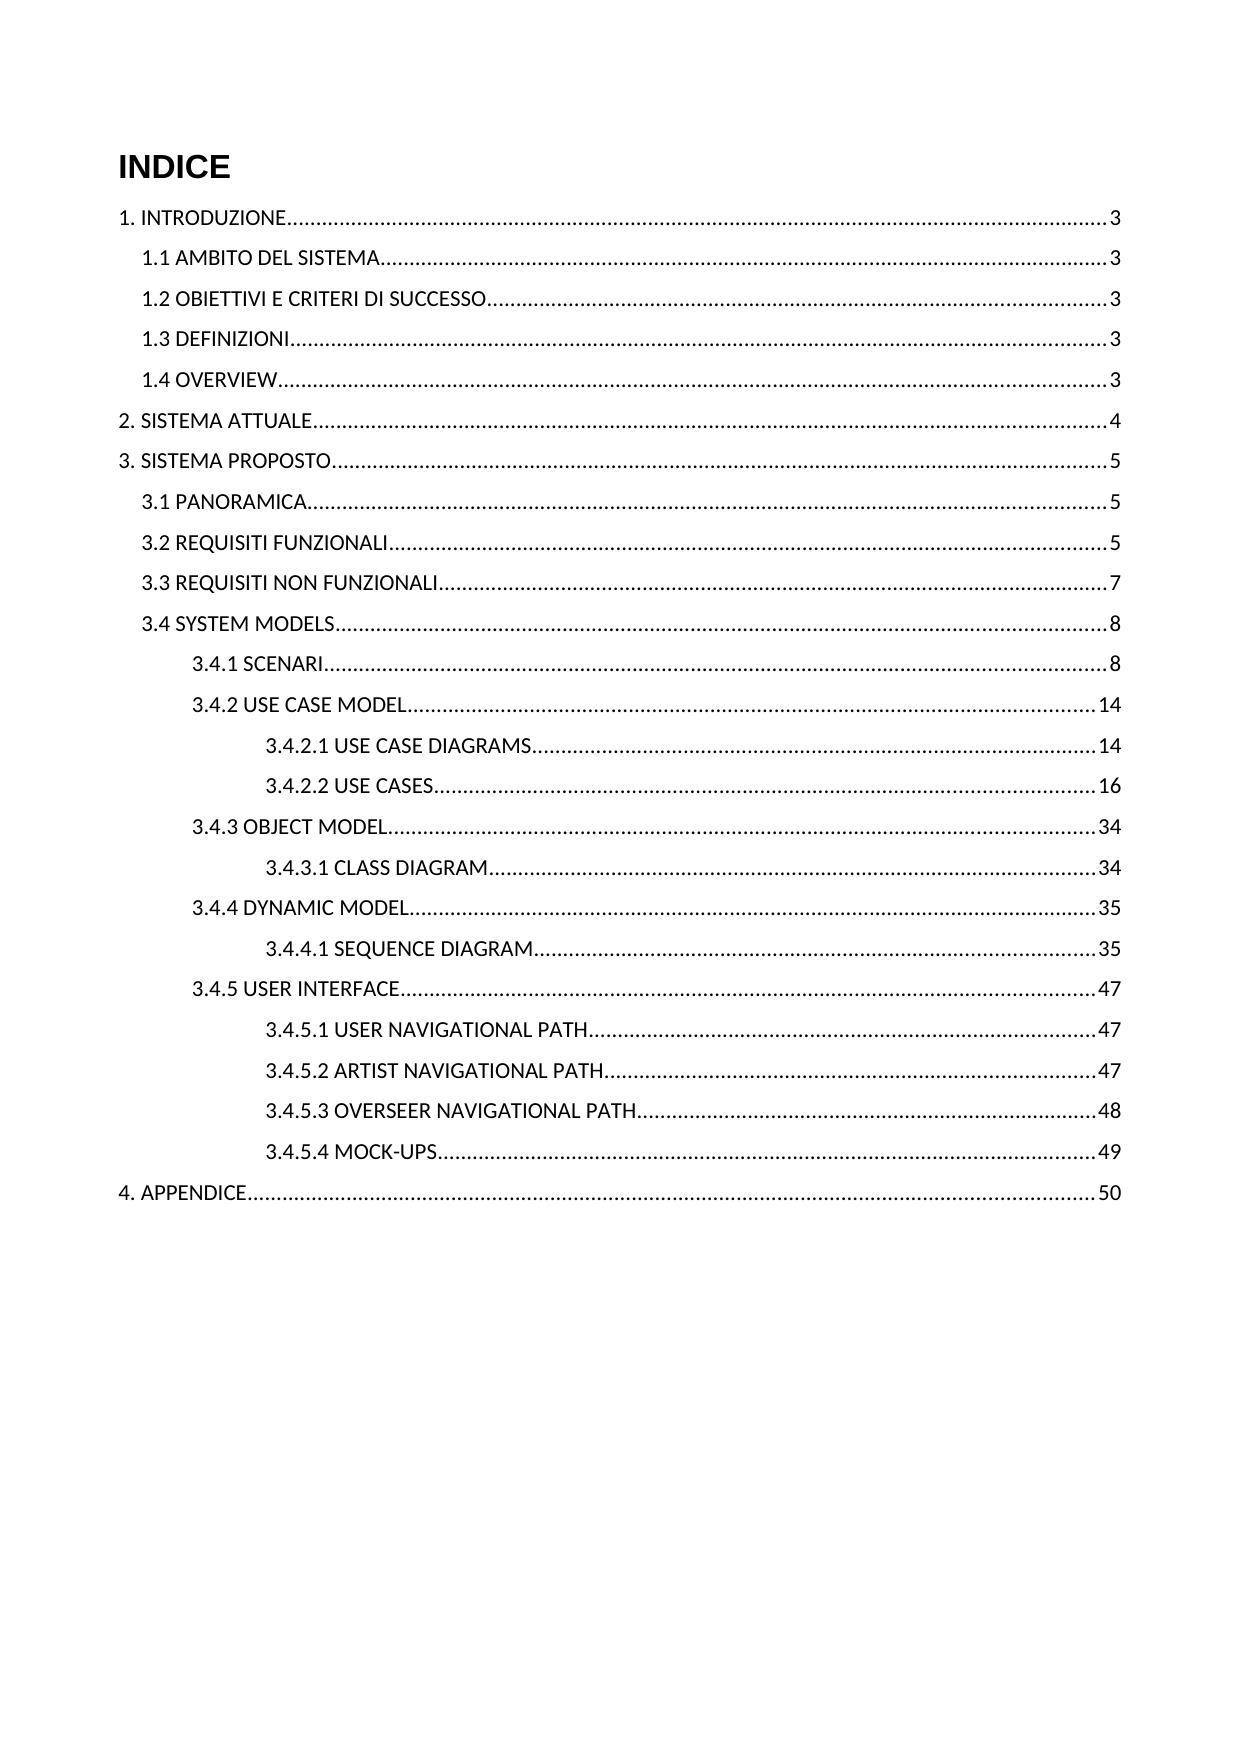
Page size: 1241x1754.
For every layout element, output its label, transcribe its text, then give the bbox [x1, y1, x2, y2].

text 3.2 REQUISITI FUNZIONALI 5 [141, 528, 1122, 556]
text 3.4.2 USE CASE MODEL 14 [141, 690, 1122, 718]
text 3.4 SYSTEM MODELS 8 [141, 609, 1122, 637]
text 1.3 DEFINIZIONI 3 [141, 324, 1122, 353]
text 3.4.4.1 SEQUENCE DIAGRAM 35 [141, 934, 1122, 962]
text 3.1 PANORAMICA 5 [141, 487, 1122, 515]
text 1. INTRODUZIONE 3 [118, 203, 1122, 231]
text 3.4.3.1 CLASS DIAGRAM 34 [141, 853, 1122, 881]
text 3.4.2.2 USE CASES 16 [265, 771, 1122, 799]
text 3.3 REQUISITI NON FUNZIONALI 7 [141, 568, 1122, 596]
text 3.4.4 DYNAMIC MODEL 35 [141, 893, 1122, 921]
text 3.4.5.2 ARTIST NAVIGATIONAL PATH 47 [265, 1056, 1122, 1084]
text 3. SISTEMA PROPOSTO 5 [118, 446, 1122, 474]
text 4. APPENDICE 50 [118, 1178, 1122, 1206]
text 3.4.2.1 USE CASE DIAGRAMS 14 [265, 731, 1122, 759]
text 1.4 OVERVIEW 3 [141, 365, 1122, 393]
text 3.4.5.4 MOCK-UPS 49 [141, 1137, 1122, 1165]
text INDICE [118, 148, 1122, 186]
text 3.4.5.1 USER NAVIGATIONAL PATH 47 [265, 1015, 1122, 1043]
text 1.2 OBIETTIVI E CRITERI DI SUCCESSO 3 [141, 284, 1122, 312]
text 1.1 AMBITO DEL SISTEMA 3 [141, 243, 1122, 271]
text 3.4.5.3 OVERSEER NAVIGATIONAL PATH 48 [265, 1096, 1122, 1124]
text 3.4.5 USER INTERFACE 47 [141, 974, 1122, 1003]
text 3.4.1 SCENARI 8 [141, 649, 1122, 678]
text 3.4.3 OBJECT MODEL 34 [141, 812, 1122, 840]
text 2. SISTEMA ATTUALE 4 [118, 406, 1122, 434]
